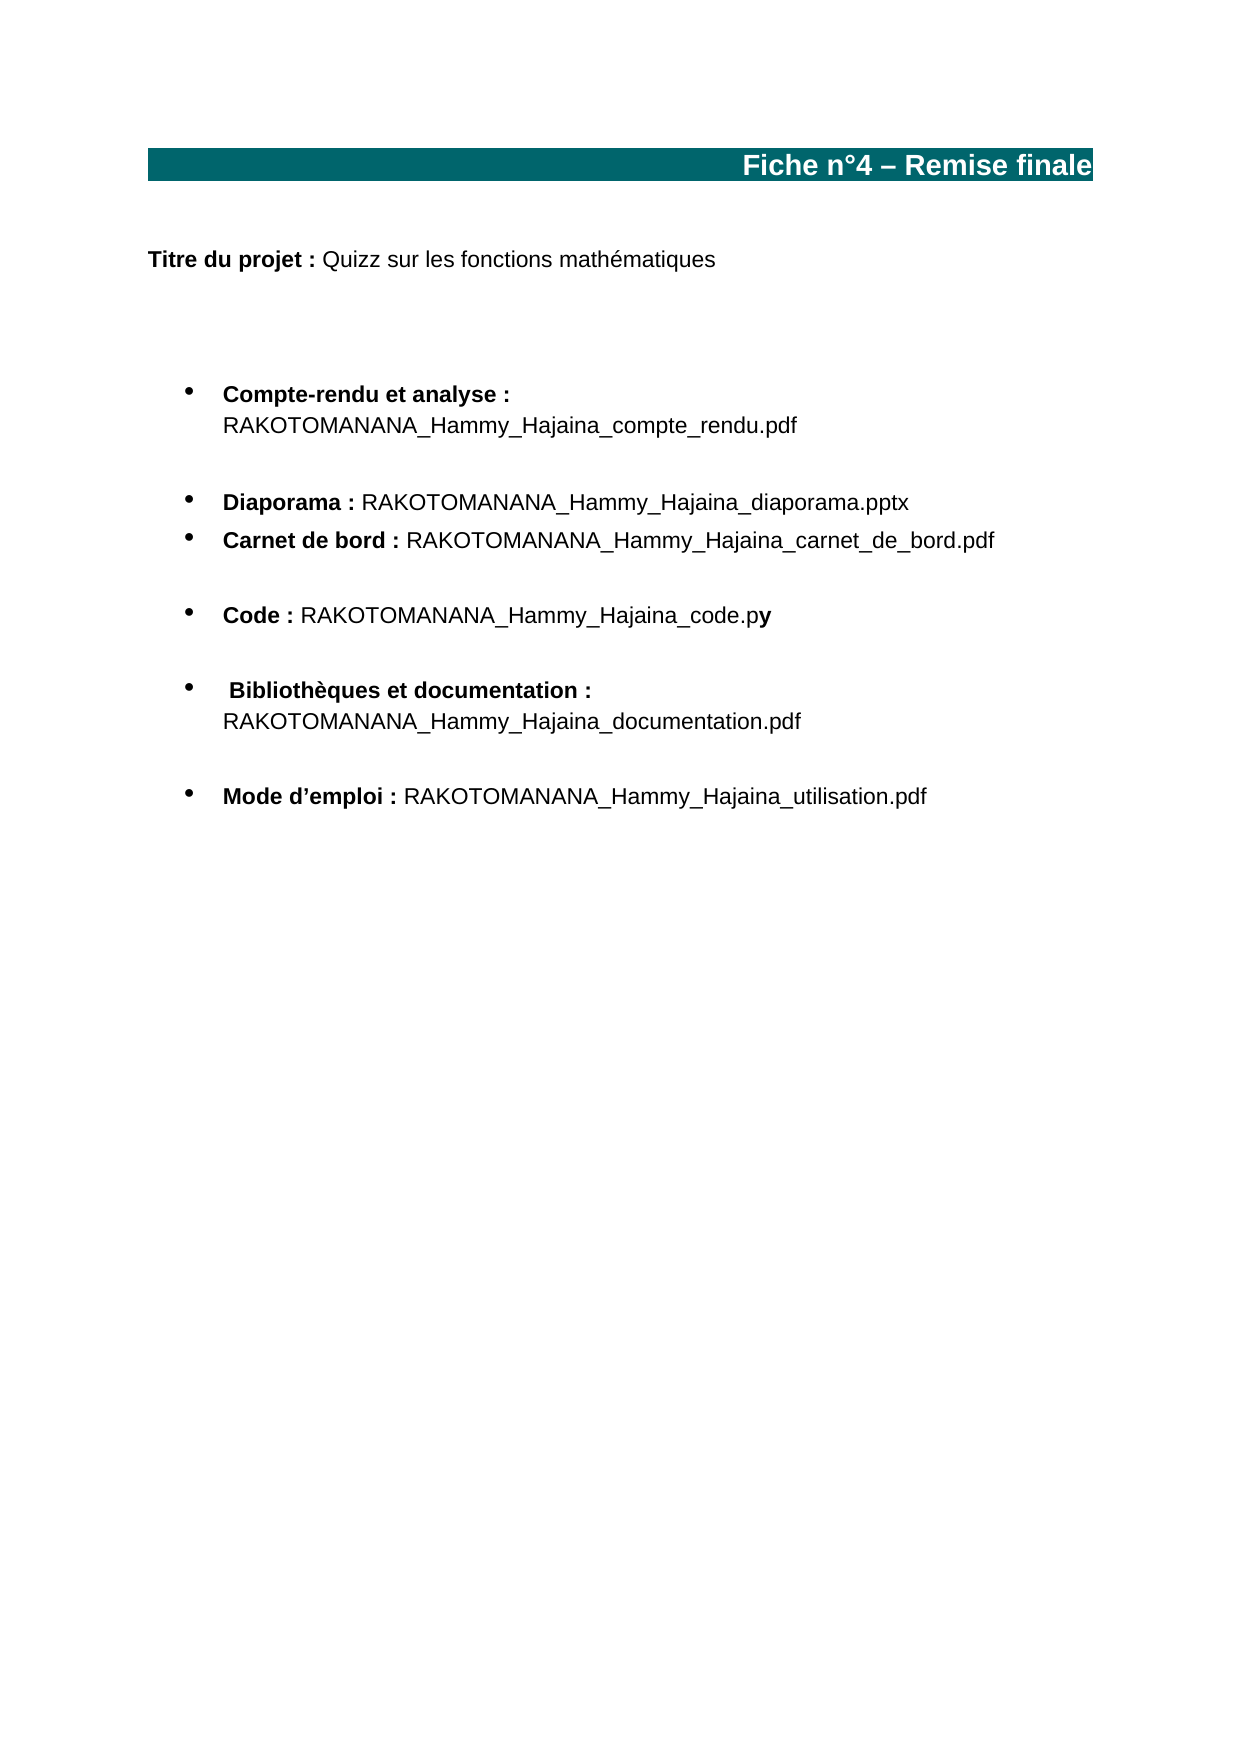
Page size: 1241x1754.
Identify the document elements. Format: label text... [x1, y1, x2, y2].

text Titre du projet : Quizz sur les fonctions mathématiques [148, 246, 1093, 272]
list Mode d’emploi : RAKOTOMANANA_Hammy_Hajaina_utilisation.pdf [185, 783, 1045, 809]
list Code : RAKOTOMANANA_Hammy_Hajaina_code.py [185, 602, 1045, 628]
list Carnet de bord : RAKOTOMANANA_Hammy_Hajaina_carnet_de_bord.pdf [185, 527, 1045, 553]
text Fiche n°4 – Remise finale [148, 148, 1093, 181]
list Diaporama : RAKOTOMANANA_Hammy_Hajaina_diaporama.pptx [185, 489, 1045, 515]
list Bibliothèques et documentation : RAKOTOMANANA_Hammy_Hajaina_documentation.pdf [185, 677, 1045, 734]
list Compte-rendu et analyse : RAKOTOMANANA_Hammy_Hajaina_compte_rendu.pdf [185, 381, 1045, 439]
